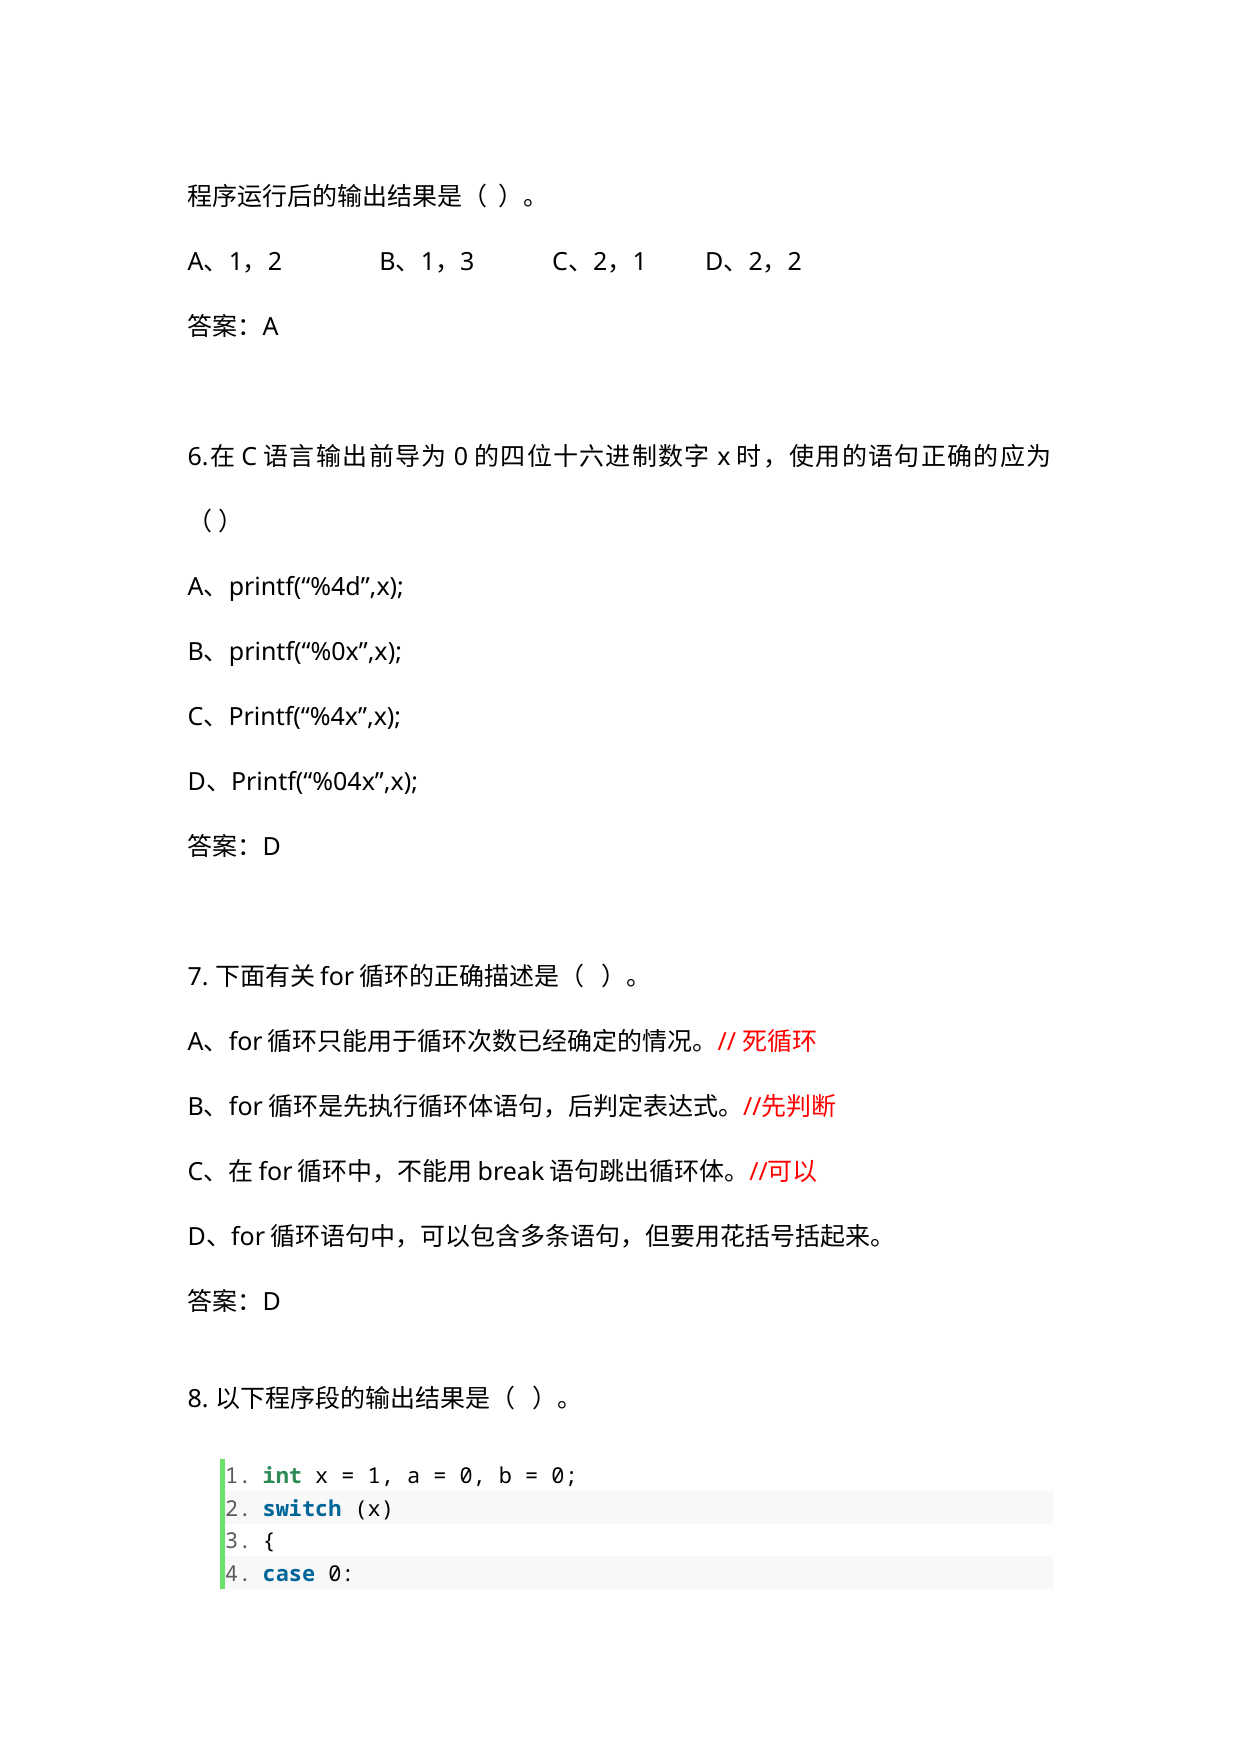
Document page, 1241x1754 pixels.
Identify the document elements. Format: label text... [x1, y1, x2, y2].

text B、for循环是先执行循环体语句，后判定表达式。//先判断 [187, 1072, 1053, 1137]
text A、for循环只能用于循环次数已经确定的情况。// 死循环 [187, 1007, 1053, 1072]
list case 0: [225, 1556, 1053, 1589]
text A、printf(“%4d”,x); [187, 552, 1053, 617]
text B、printf(“%0x”,x); [187, 617, 1053, 682]
text 8. 以下程序段的输出结果是（ ）。 [187, 1364, 1053, 1429]
text 7. 下面有关for循环的正确描述是（ ）。 [187, 942, 1053, 1007]
text A、1，2 B、1，3 C、2，1 D、2，2 [187, 227, 1053, 292]
text D、Printf(“%04x”,x); [187, 747, 1053, 812]
text C、Printf(“%4x”,x); [187, 682, 1053, 747]
text 答案：D [187, 812, 1053, 877]
text 程序运行后的输出结果是（ ）。 [187, 162, 1053, 227]
text 答案：D [187, 1267, 1053, 1332]
text 6.在C语言输出前导为0的四位十六进制数字x时，使用的语句正确的应为（ ） [187, 422, 1053, 552]
text C、在for循环中，不能用break语句跳出循环体。//可以 [187, 1137, 1053, 1202]
text 答案：A [187, 292, 1053, 357]
text D、for循环语句中，可以包含多条语句，但要用花括号括起来。 [187, 1202, 1053, 1267]
list int x = 1, a = 0, b = 0; [225, 1459, 1053, 1491]
list switch (x) [225, 1491, 1053, 1524]
list { [225, 1524, 1053, 1556]
